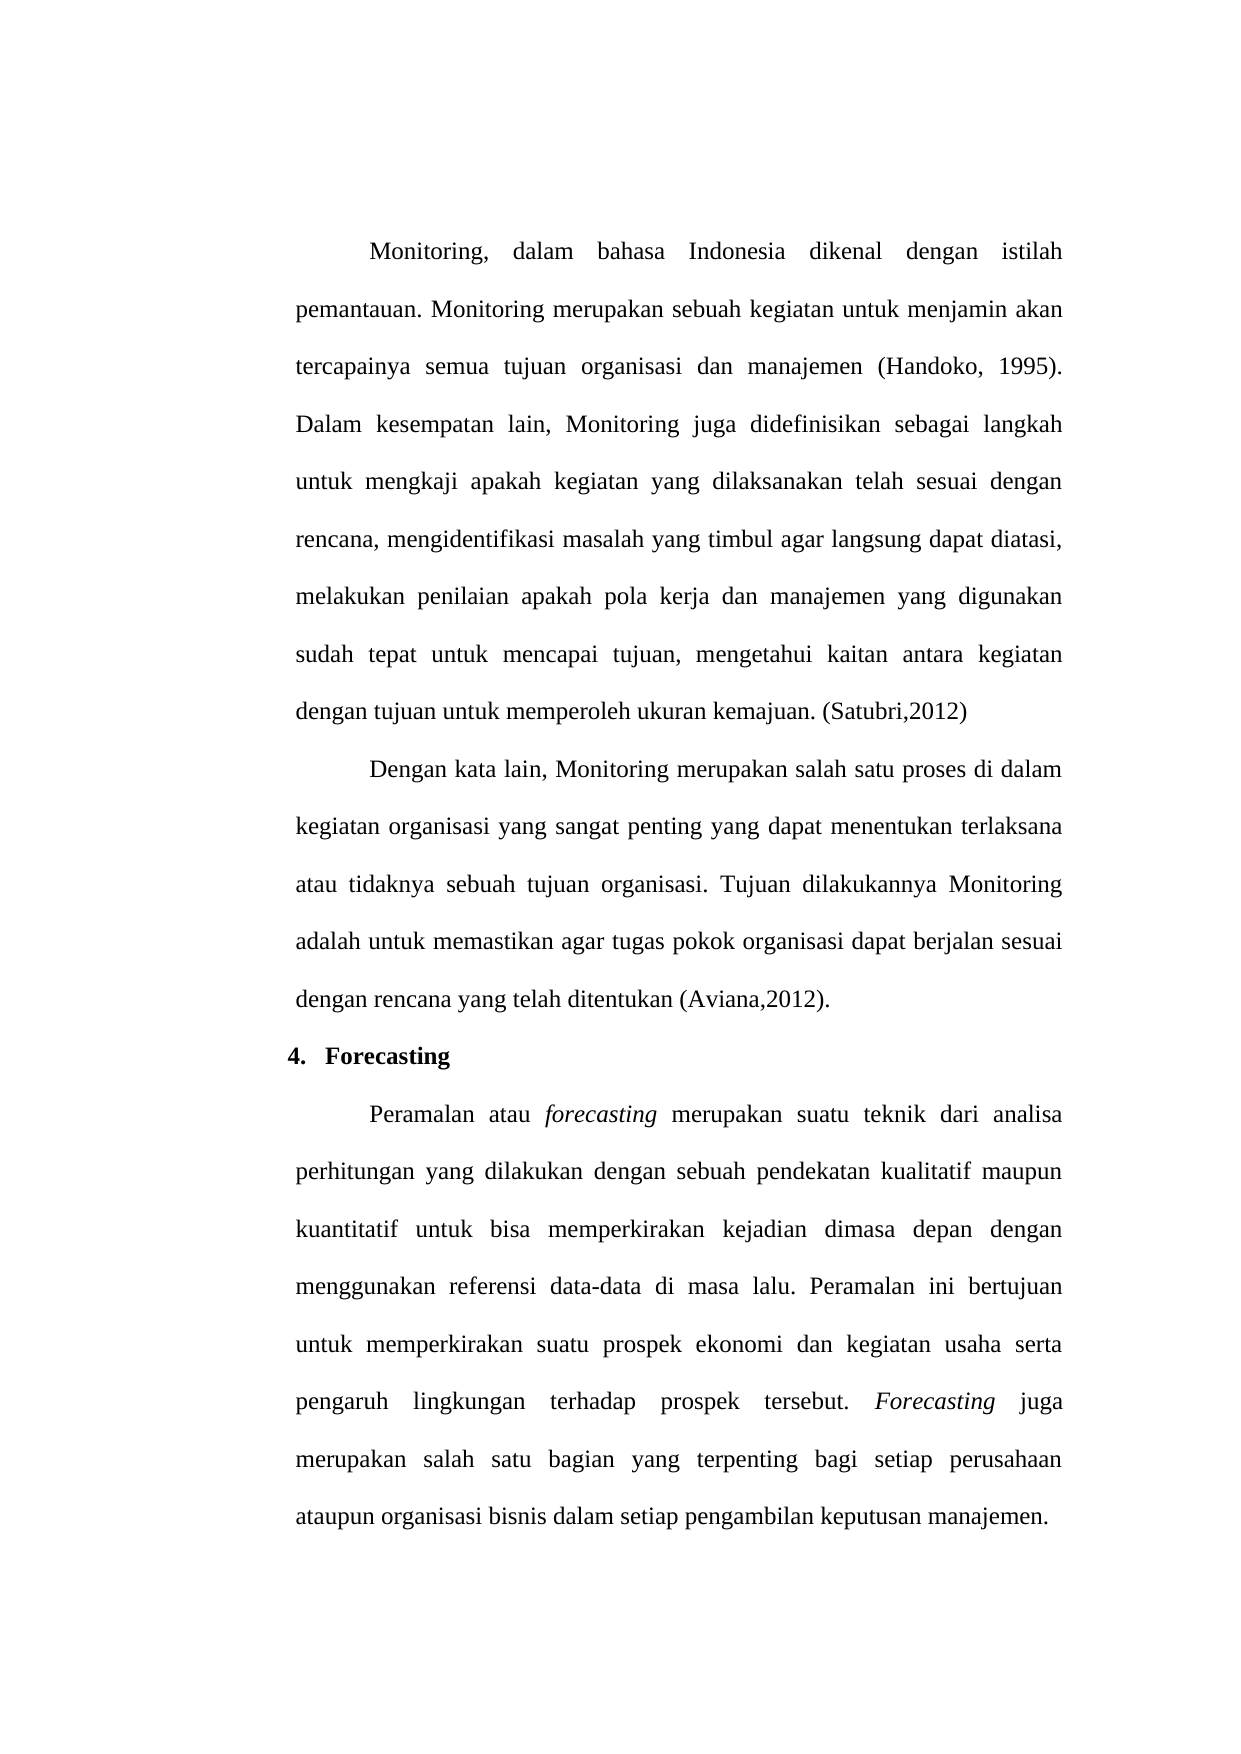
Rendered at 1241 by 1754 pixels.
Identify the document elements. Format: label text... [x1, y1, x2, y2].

list Forecasting [287, 1041, 1063, 1070]
text Dengan kata lain, Monitoring merupakan salah satu proses di dalam kegiatan organisasi yang sangat penting yang dapat menentukan terlaksana atau tidaknya sebuah tujuan organisasi. Tujuan dilakukannya Monitoring adalah untuk memastikan agar tugas pokok organisasi dapat berjalan sesuai dengan rencana yang telah ditentukan (Aviana,2012). [295, 754, 1063, 1012]
text Peramalan atau forecasting merupakan suatu teknik dari analisa perhitungan yang dilakukan dengan sebuah pendekatan kualitatif maupun kuantitatif untuk bisa memperkirakan kejadian dimasa depan dengan menggunakan referensi data-data di masa lalu. Peramalan ini bertujuan untuk memperkirakan suatu prospek ekonomi dan kegiatan usaha serta pengaruh lingkungan terhadap prospek tersebut. Forecasting juga merupakan salah satu bagian yang terpenting bagi setiap perusahaan ataupun organisasi bisnis dalam setiap pengambilan keputusan manajemen. [295, 1099, 1063, 1530]
